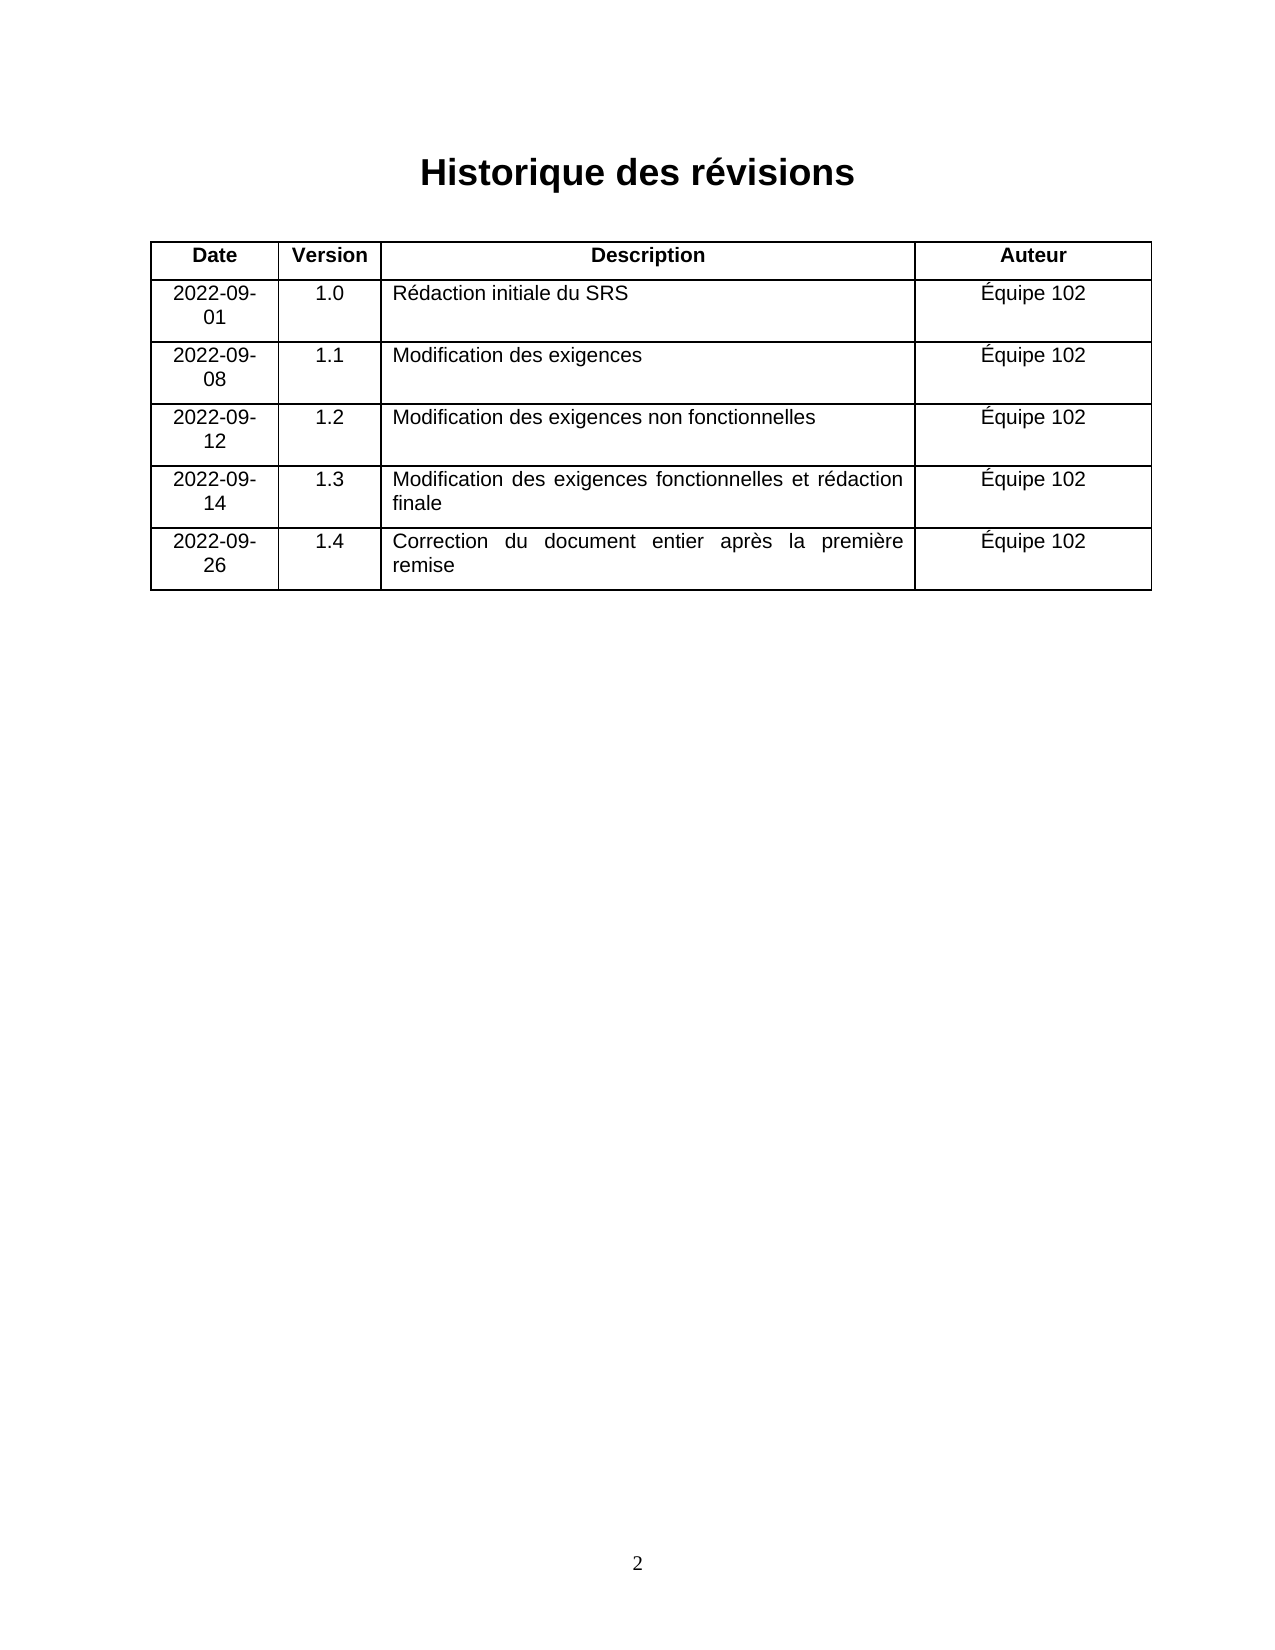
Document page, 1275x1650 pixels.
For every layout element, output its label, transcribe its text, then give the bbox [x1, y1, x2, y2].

table_cell Équipe 102 [916, 343, 1151, 403]
table_cell 2022-09-14 [152, 467, 278, 527]
table_cell Rédaction initiale du SRS [382, 281, 914, 341]
table_cell 1.4 [279, 529, 380, 589]
table_header Version [279, 243, 380, 279]
table_cell 1.0 [279, 281, 380, 341]
table_cell 1.1 [279, 343, 380, 403]
table_cell 2022-09-26 [152, 529, 278, 589]
table_header Auteur [916, 243, 1151, 279]
table_cell 2022-09-12 [152, 405, 278, 465]
table_cell Équipe 102 [916, 467, 1151, 527]
table_cell Équipe 102 [916, 281, 1151, 341]
table_cell Équipe 102 [916, 529, 1151, 589]
table_cell Modification des exigences non fonctionnelles [382, 405, 914, 465]
table_cell Modification des exigences [382, 343, 914, 403]
table_cell Équipe 102 [916, 405, 1151, 465]
table_header Description [382, 243, 914, 279]
table_header Date [152, 243, 278, 279]
table_cell 1.2 [279, 405, 380, 465]
table_cell 1.3 [279, 467, 380, 527]
title Historique des révisions [150, 150, 1125, 193]
table_cell 2022-09-01 [152, 281, 278, 341]
table_cell Correction du document entier après la première remise [382, 529, 914, 589]
table_cell Modification des exigences fonctionnelles et rédaction finale [382, 467, 914, 527]
table_cell 2022-09-08 [152, 343, 278, 403]
